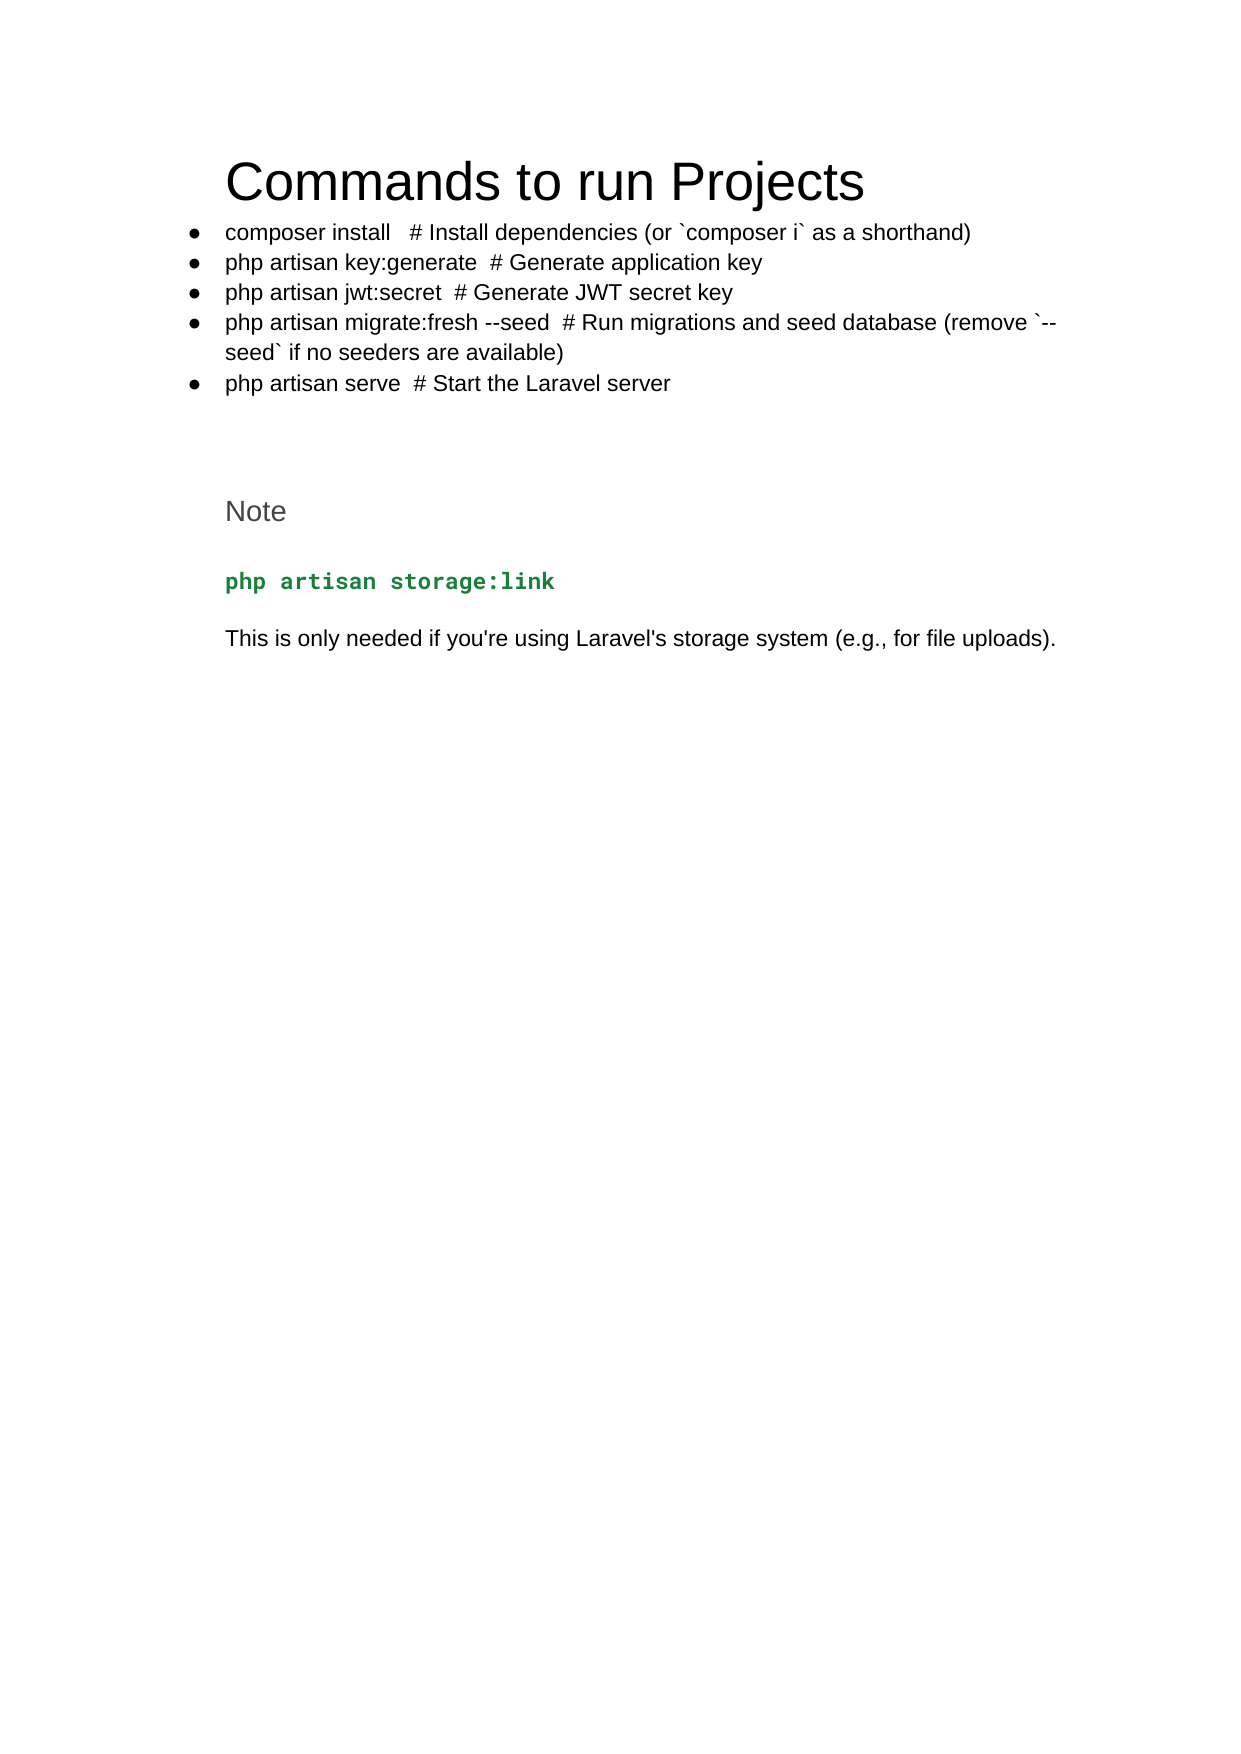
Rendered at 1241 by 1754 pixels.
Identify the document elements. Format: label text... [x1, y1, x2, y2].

list composer install # Install dependencies (or `composer i` as a shorthand) [187, 218, 1090, 245]
text This is only needed if you're using Laravel's storage system (e.g., for file uploads). [150, 625, 1090, 652]
list php artisan jwt:secret # Generate JWT secret key [187, 279, 1090, 305]
subtitle Note [225, 493, 1090, 527]
list php artisan migrate:fresh --seed # Run migrations and seed database (remove `--seed` if no seeders are available) [187, 309, 1090, 366]
list php artisan serve # Start the Laravel server [187, 369, 1090, 396]
title Commands to run Projects [225, 150, 1090, 212]
list php artisan key:generate # Generate application key [187, 249, 1090, 275]
text php artisan storage:link [225, 566, 1090, 596]
